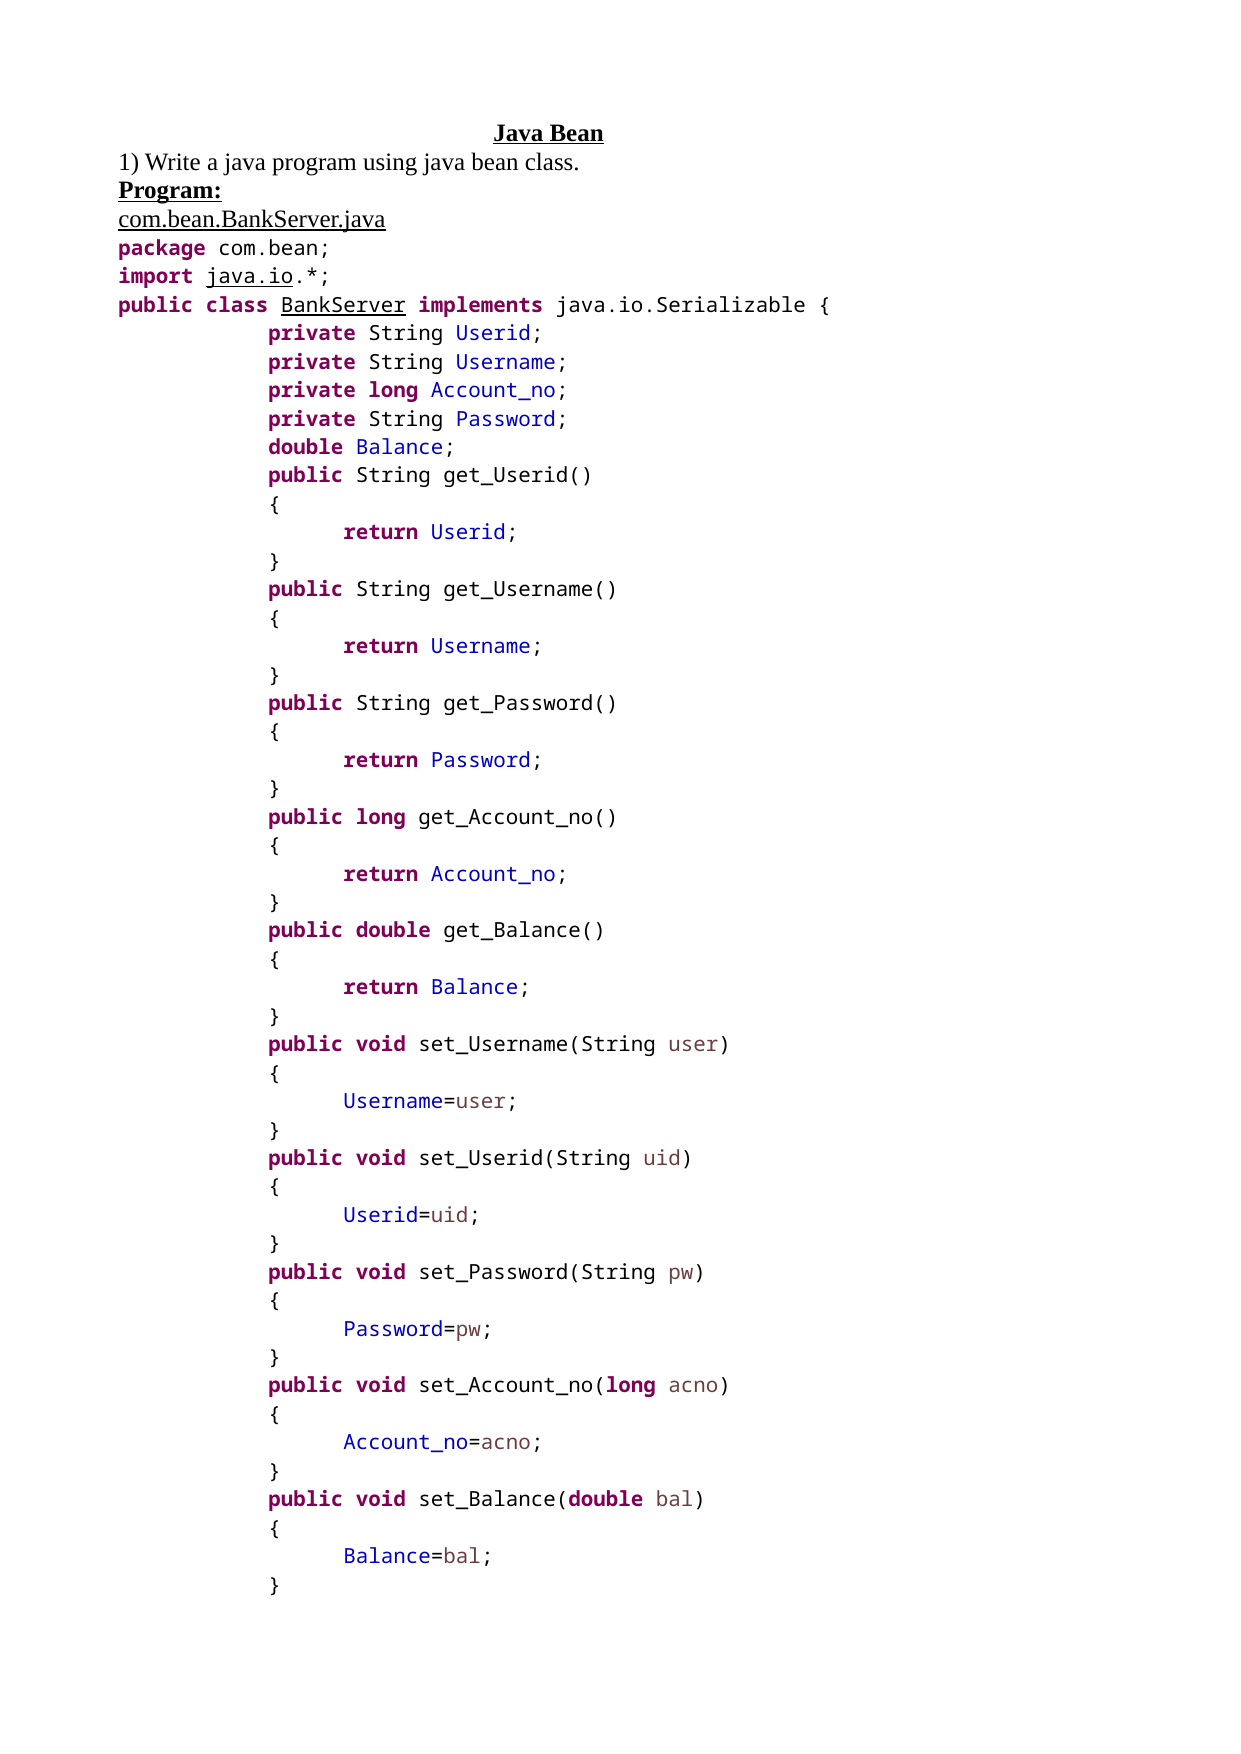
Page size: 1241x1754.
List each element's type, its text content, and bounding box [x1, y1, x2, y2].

text public class BankServer implements java.io.Serializable { [118, 290, 1122, 318]
text { [118, 1172, 1122, 1200]
text } [118, 1001, 1122, 1029]
text Username=user; [118, 1086, 1122, 1115]
text } [118, 1228, 1122, 1257]
text private String Userid; [118, 318, 1122, 347]
text return Account_no; [118, 859, 1122, 887]
text public void set_Balance(double bal) [118, 1484, 1122, 1513]
text Java Bean [118, 118, 1122, 147]
text 1) Write a java program using java bean class. [118, 147, 1122, 176]
text { [118, 717, 1122, 745]
text com.bean.BankServer.java [118, 204, 1122, 233]
text private String Username; [118, 347, 1122, 375]
text } [118, 660, 1122, 688]
text Account_no=acno; [118, 1427, 1122, 1456]
text Userid=uid; [118, 1200, 1122, 1228]
text return Username; [118, 631, 1122, 660]
text } [118, 1115, 1122, 1143]
text } [118, 1342, 1122, 1371]
text import java.io.*; [118, 262, 1122, 290]
text public String get_Password() [118, 688, 1122, 717]
text Balance=bal; [118, 1541, 1122, 1570]
text { [118, 603, 1122, 631]
text } [118, 1570, 1122, 1598]
text return Userid; [118, 517, 1122, 546]
text public void set_Password(String pw) [118, 1257, 1122, 1285]
text Program: [118, 176, 1122, 204]
text public void set_Username(String user) [118, 1029, 1122, 1058]
text public void set_Userid(String uid) [118, 1143, 1122, 1172]
text } [118, 546, 1122, 574]
text public String get_Username() [118, 574, 1122, 603]
text public void set_Account_no(long acno) [118, 1371, 1122, 1399]
text Password=pw; [118, 1314, 1122, 1342]
text } [118, 1456, 1122, 1484]
text private String Password; [118, 404, 1122, 432]
text { [118, 1285, 1122, 1314]
text public long get_Account_no() [118, 802, 1122, 830]
text public double get_Balance() [118, 916, 1122, 944]
text return Balance; [118, 972, 1122, 1001]
text double Balance; [118, 432, 1122, 461]
text { [118, 1058, 1122, 1086]
text { [118, 944, 1122, 972]
text { [118, 1399, 1122, 1427]
text } [118, 773, 1122, 802]
text { [118, 1513, 1122, 1541]
text private long Account_no; [118, 375, 1122, 404]
text package com.bean; [118, 233, 1122, 262]
text { [118, 489, 1122, 517]
text { [118, 830, 1122, 859]
text } [118, 887, 1122, 916]
text public String get_Userid() [118, 461, 1122, 489]
text return Password; [118, 745, 1122, 773]
